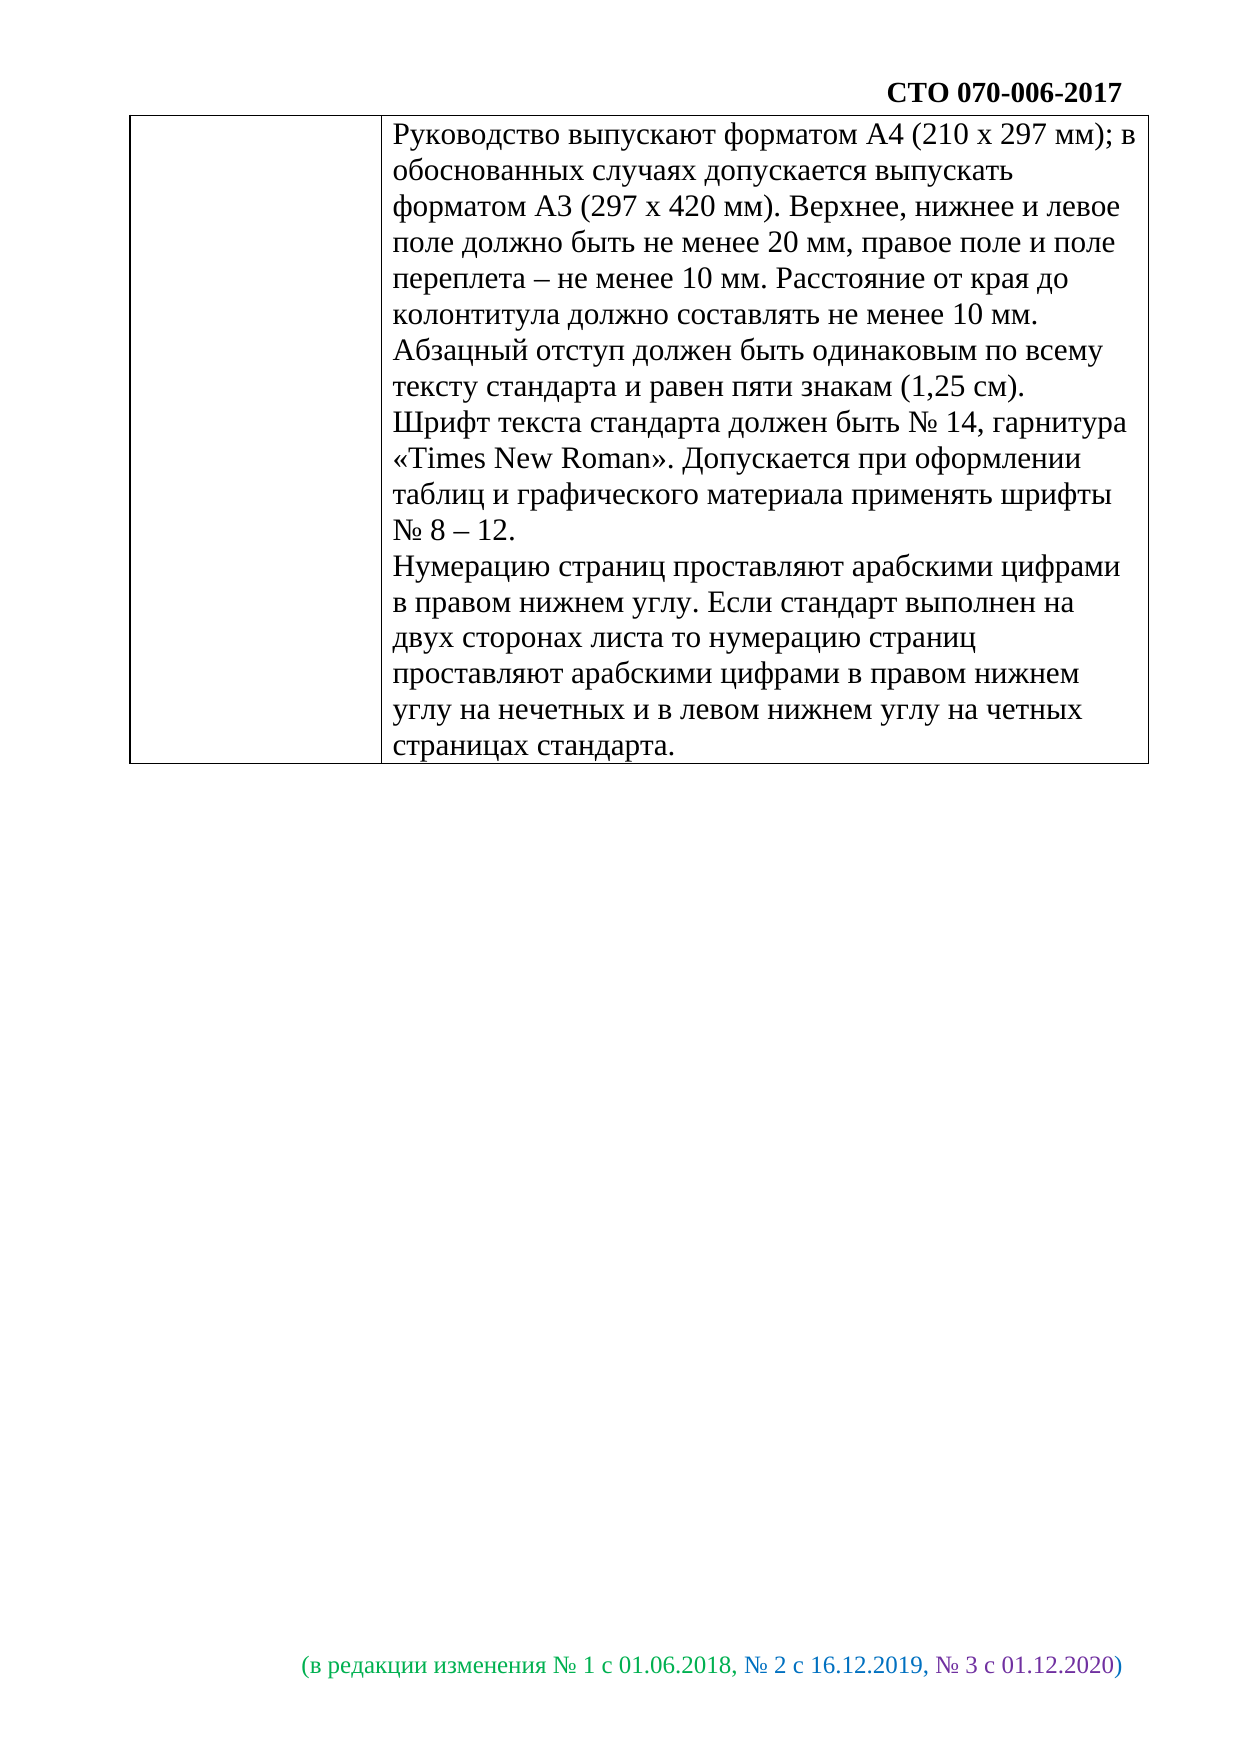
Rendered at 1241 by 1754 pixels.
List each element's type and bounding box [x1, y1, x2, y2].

table_cell [382, 116, 1148, 762]
table_cell [131, 116, 381, 762]
